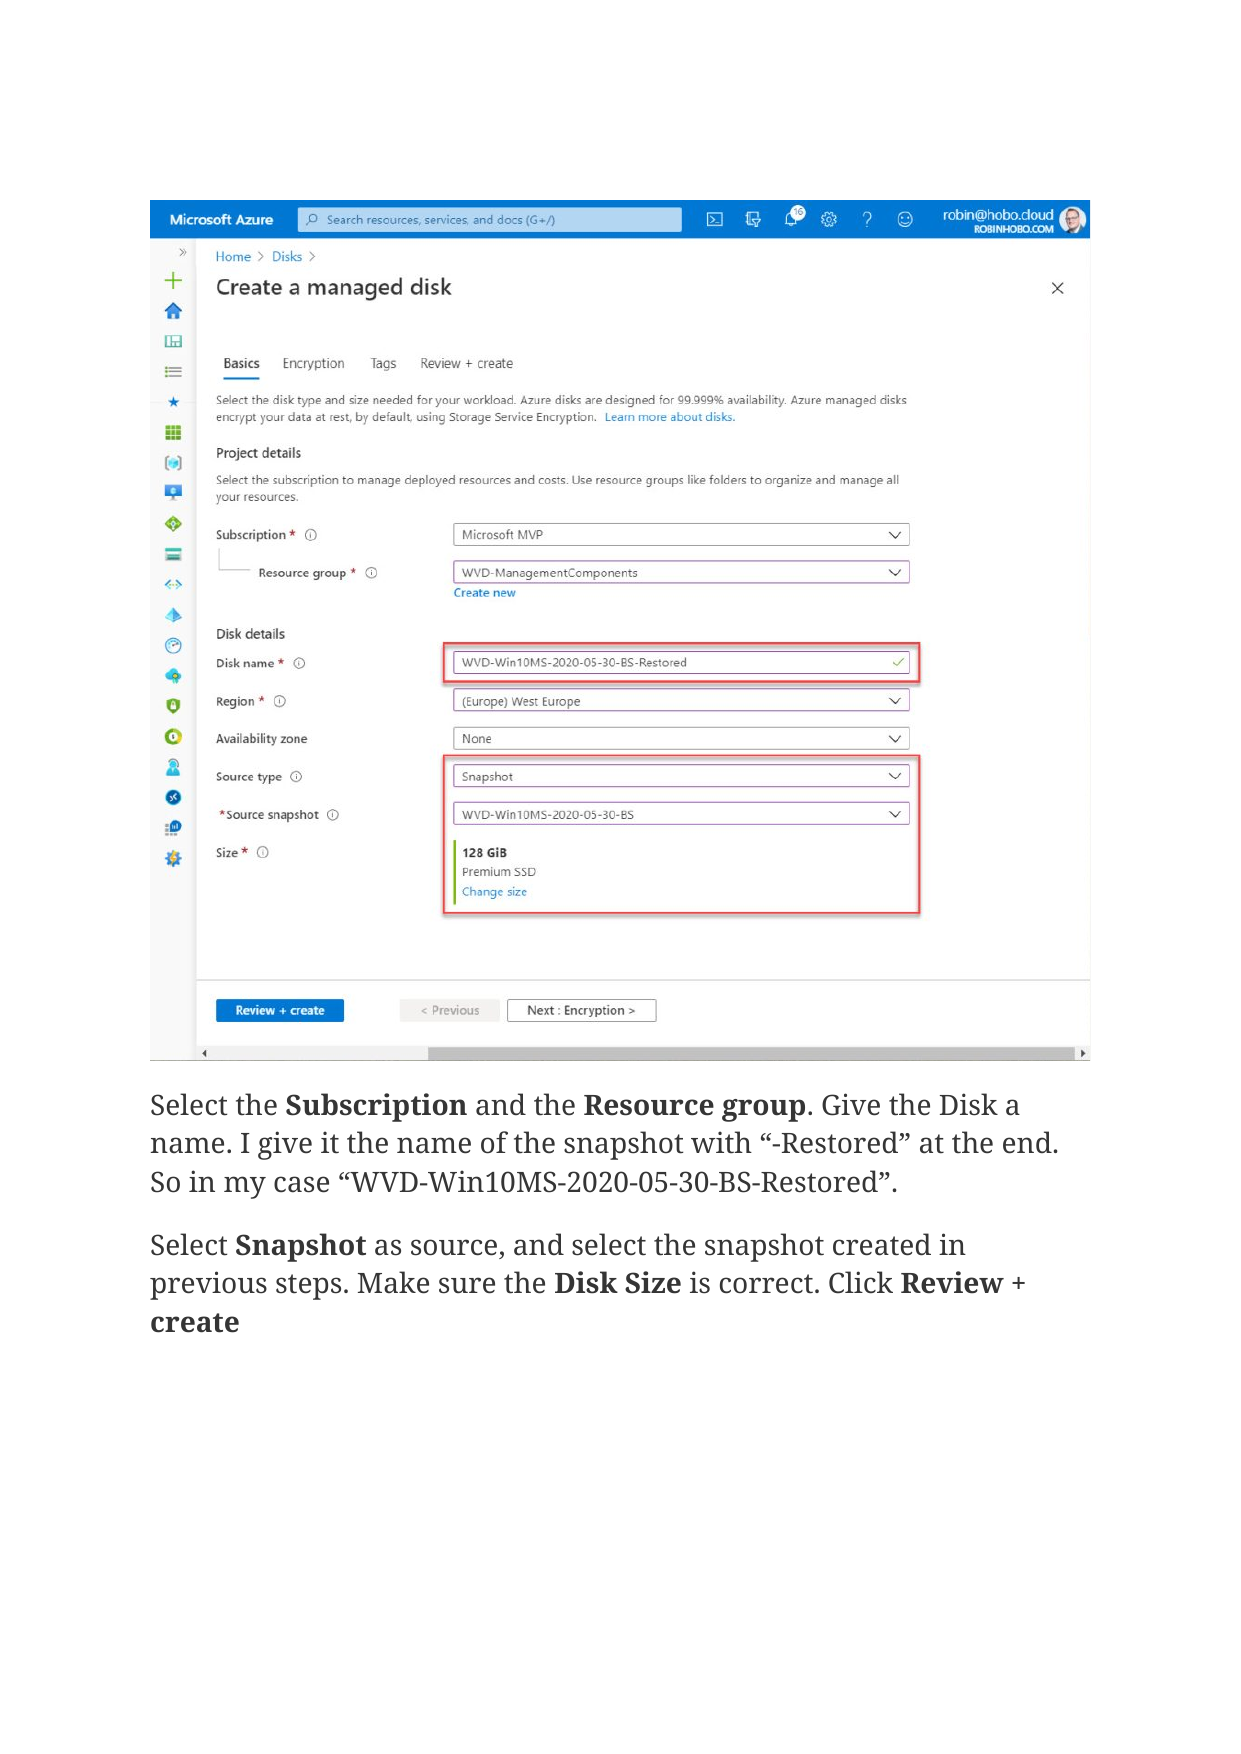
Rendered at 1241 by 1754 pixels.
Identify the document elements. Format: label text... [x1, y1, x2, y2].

text Select the Subscription and the Resource group. Give the Disk a name. I give it the name of the snapshot with “-Restored” at the end. So in my case “WVD-Win10MS-2020-05-30-BS-Restored”. [150, 1085, 1090, 1200]
picture [150, 200, 1091, 1061]
text Select Snapshot as source, and select the snapshot created in previous steps. Make sure the Disk Size is correct. Click Review + create [150, 1225, 1090, 1340]
